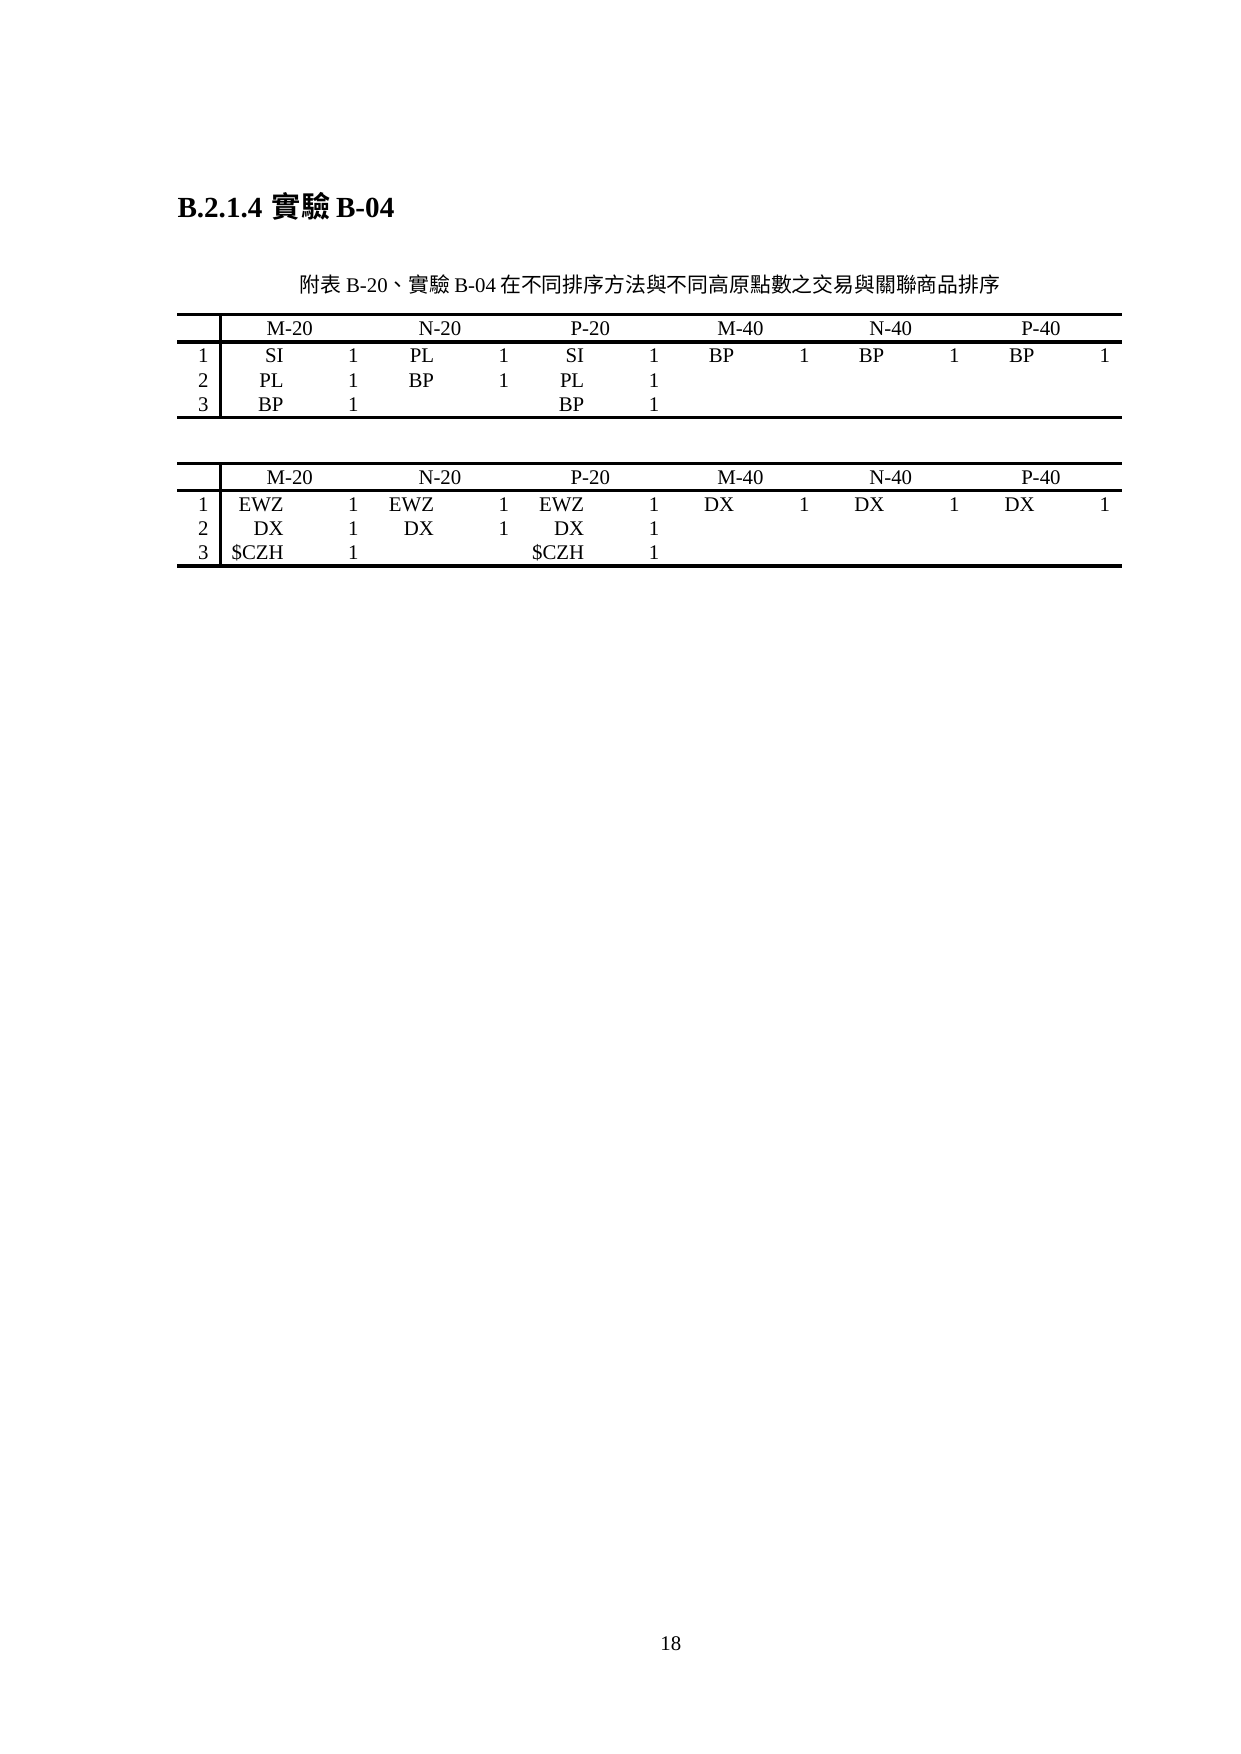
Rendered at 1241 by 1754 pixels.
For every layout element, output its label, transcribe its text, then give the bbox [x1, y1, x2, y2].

text 附表 B-20、實驗B-04在不同排序方法與不同高原點數之交易與關聯商品排序 [177, 268, 1122, 298]
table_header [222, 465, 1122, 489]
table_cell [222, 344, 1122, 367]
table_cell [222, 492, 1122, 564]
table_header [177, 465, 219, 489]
subtitle 實驗B-04 [177, 183, 1122, 226]
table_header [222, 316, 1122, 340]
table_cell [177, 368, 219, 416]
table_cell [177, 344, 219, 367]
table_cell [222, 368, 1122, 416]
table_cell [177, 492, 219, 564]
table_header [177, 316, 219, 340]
